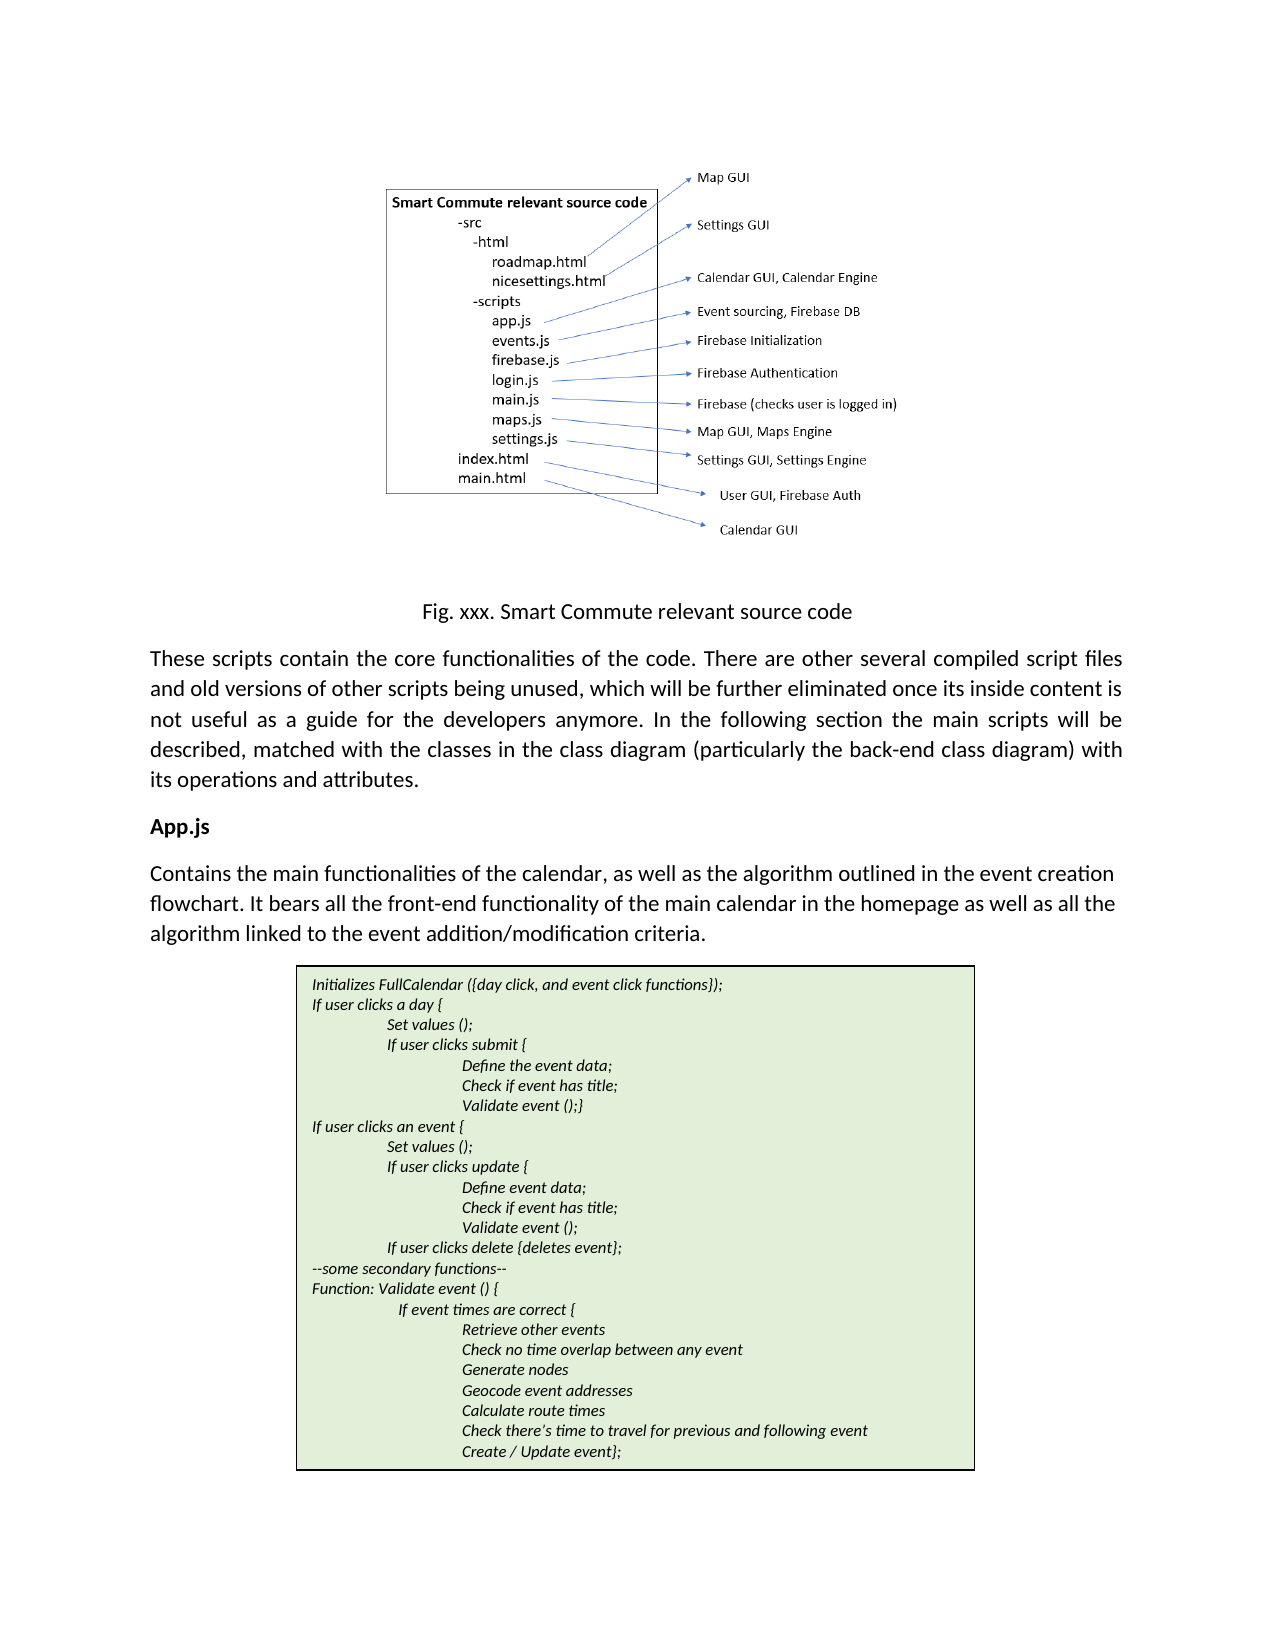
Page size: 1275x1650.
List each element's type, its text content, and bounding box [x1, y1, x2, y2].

text Fig. xxx. Smart Commute relevant source code [150, 597, 1125, 626]
text App.js [150, 812, 1125, 840]
picture [366, 150, 909, 579]
text These scripts contain the core functionalities of the code. There are other several compiled script files and old versions of other scripts being unused, which will be further eliminated once its inside content is not useful as a guide for the developers anymore. In the following section the main scripts will be described, matched with the classes in the class diagram (particularly the back-end class diagram) with its operations and attributes. [150, 644, 1125, 793]
text Contains the main functionalities of the calendar, as well as the algorithm outlined in the event creation flowchart. It bears all the front-end functionality of the main calendar in the homepage as well as all the algorithm linked to the event addition/modification criteria. [150, 859, 1125, 947]
